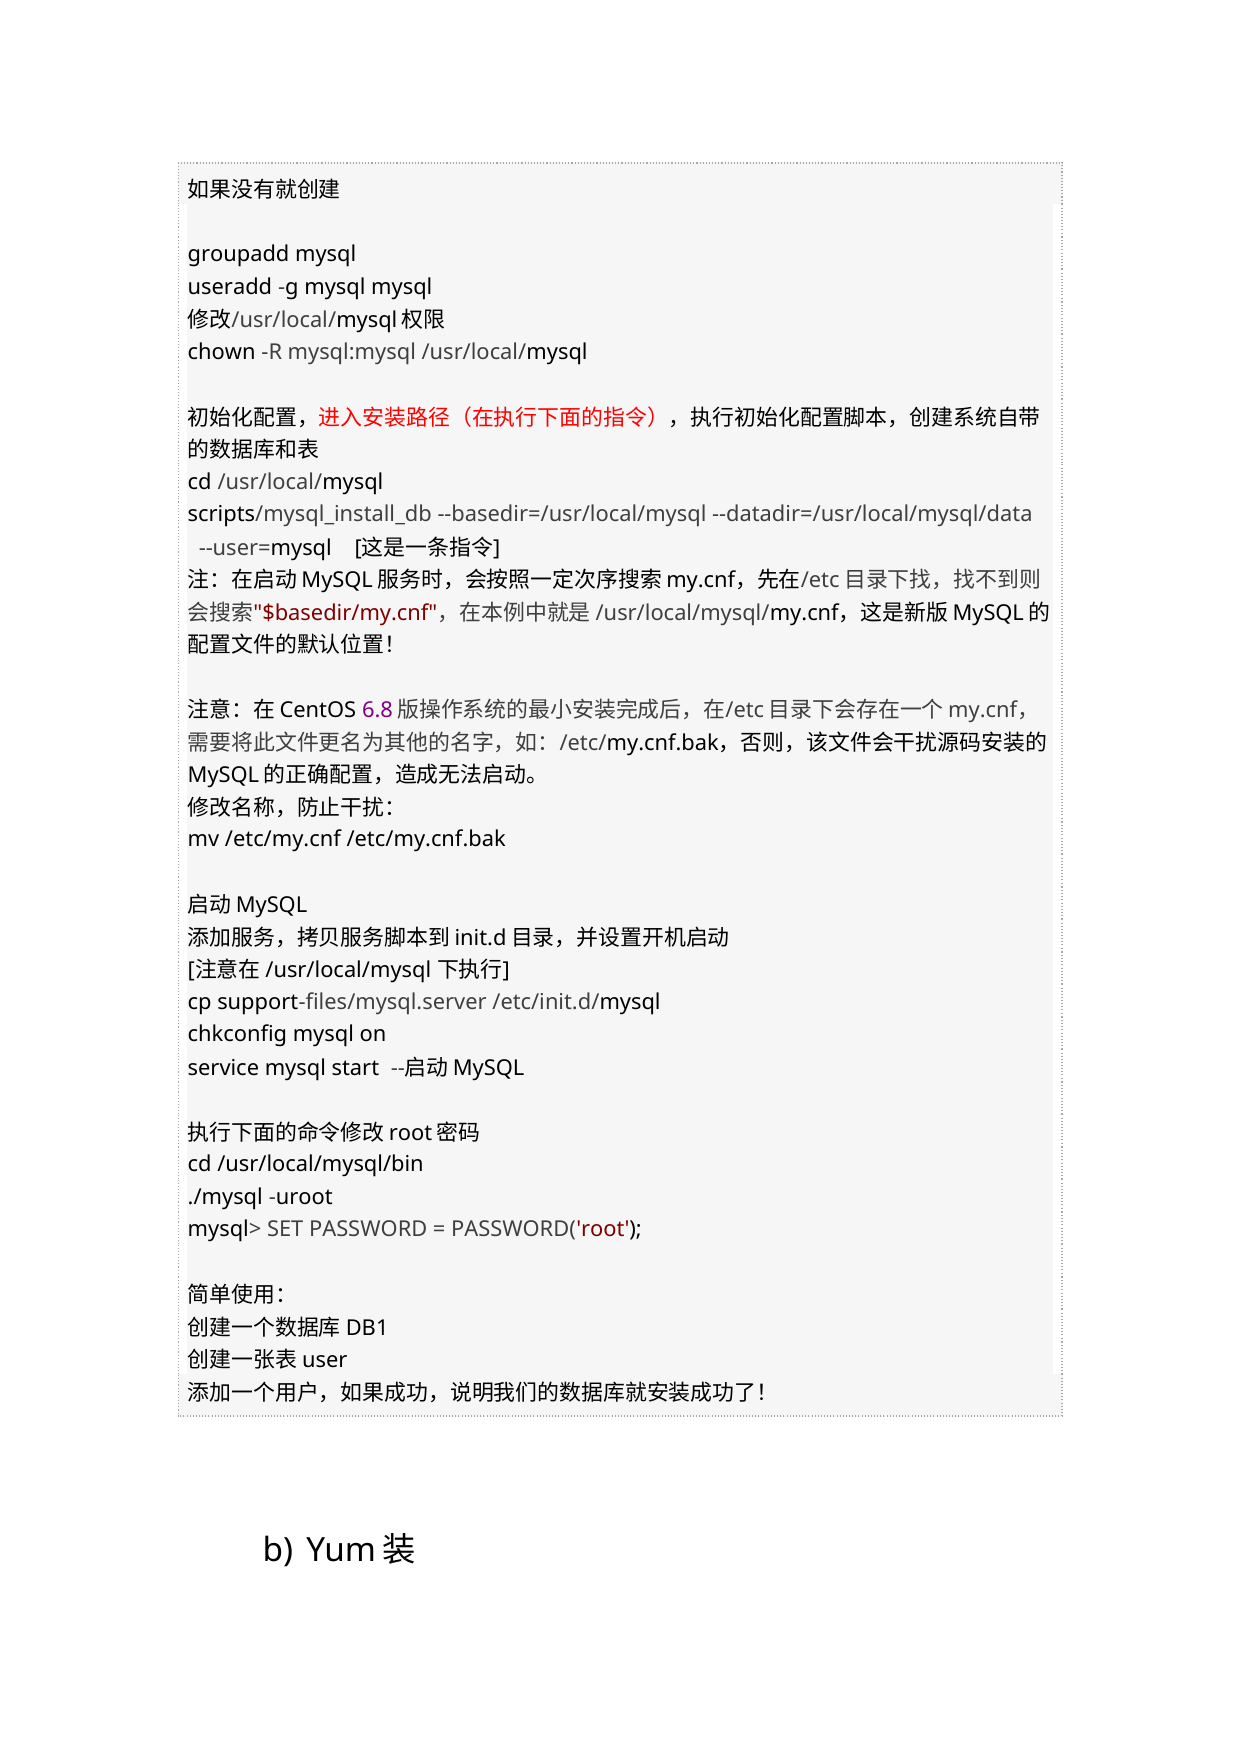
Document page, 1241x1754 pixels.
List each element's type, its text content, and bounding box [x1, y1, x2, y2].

text 执行下面的命令修改root密码 [187, 1114, 1053, 1147]
text 注：在启动MySQL服务时，会按照一定次序搜索my.cnf，先在/etc目录下找，找不到则会搜索"$basedir/my.cnf"，在本例中就是 /usr/local/mysql/my.cnf，这是新版MySQL的配置文件的默认位置！ [187, 562, 1053, 659]
text 注意：在CentOS 6.8版操作系统的最小安装完成后，在/etc目录下会存在一个my.cnf，需要将此文件更名为其他的名字，如：/etc/my.cnf.bak，否则，该文件会干扰源码安装的MySQL的正确配置，造成无法启动。 [187, 692, 1053, 789]
text 创建一个数据库 DB1 [187, 1309, 1053, 1342]
list Yum装 [262, 1514, 1053, 1579]
text 简单使用： [187, 1277, 1053, 1309]
text 如果没有就创建 [178, 162, 1063, 204]
text [注意在 /usr/local/mysql 下执行] [187, 952, 1053, 984]
text cp support-files/mysql.server /etc/init.d/mysql [187, 984, 1053, 1017]
text 添加一个用户，如果成功，说明我们的数据库就安装成功了！ [178, 1364, 1063, 1417]
text 修改/usr/local/mysql权限 [187, 302, 1053, 334]
text 修改名称，防止干扰： [187, 789, 1053, 822]
text 添加服务，拷贝服务脚本到init.d目录，并设置开机启动 [187, 919, 1053, 952]
text 启动MySQL [187, 887, 1053, 919]
text mysql> SET PASSWORD = PASSWORD('root'); [187, 1212, 1053, 1244]
text chown -R mysql:mysql /usr/local/mysql [187, 334, 1053, 367]
text ./mysql -uroot [187, 1179, 1053, 1212]
text service mysql start --启动MySQL [187, 1049, 1053, 1082]
text cd /usr/local/mysql [187, 464, 1053, 497]
text chkconfig mysql on [187, 1017, 1053, 1049]
text 初始化配置，进入安装路径（在执行下面的指令），执行初始化配置脚本，创建系统自带的数据库和表 [187, 399, 1053, 464]
text groupadd mysql [187, 237, 1053, 269]
text 创建一张表 user [187, 1342, 1053, 1364]
text mv /etc/my.cnf /etc/my.cnf.bak [187, 822, 1053, 854]
text scripts/mysql_install_db --basedir=/usr/local/mysql --datadir=/usr/local/mysql/data --user=mysql [这是一条指令] [187, 497, 1053, 562]
text useradd -g mysql mysql [187, 269, 1053, 302]
text cd /usr/local/mysql/bin [187, 1147, 1053, 1179]
